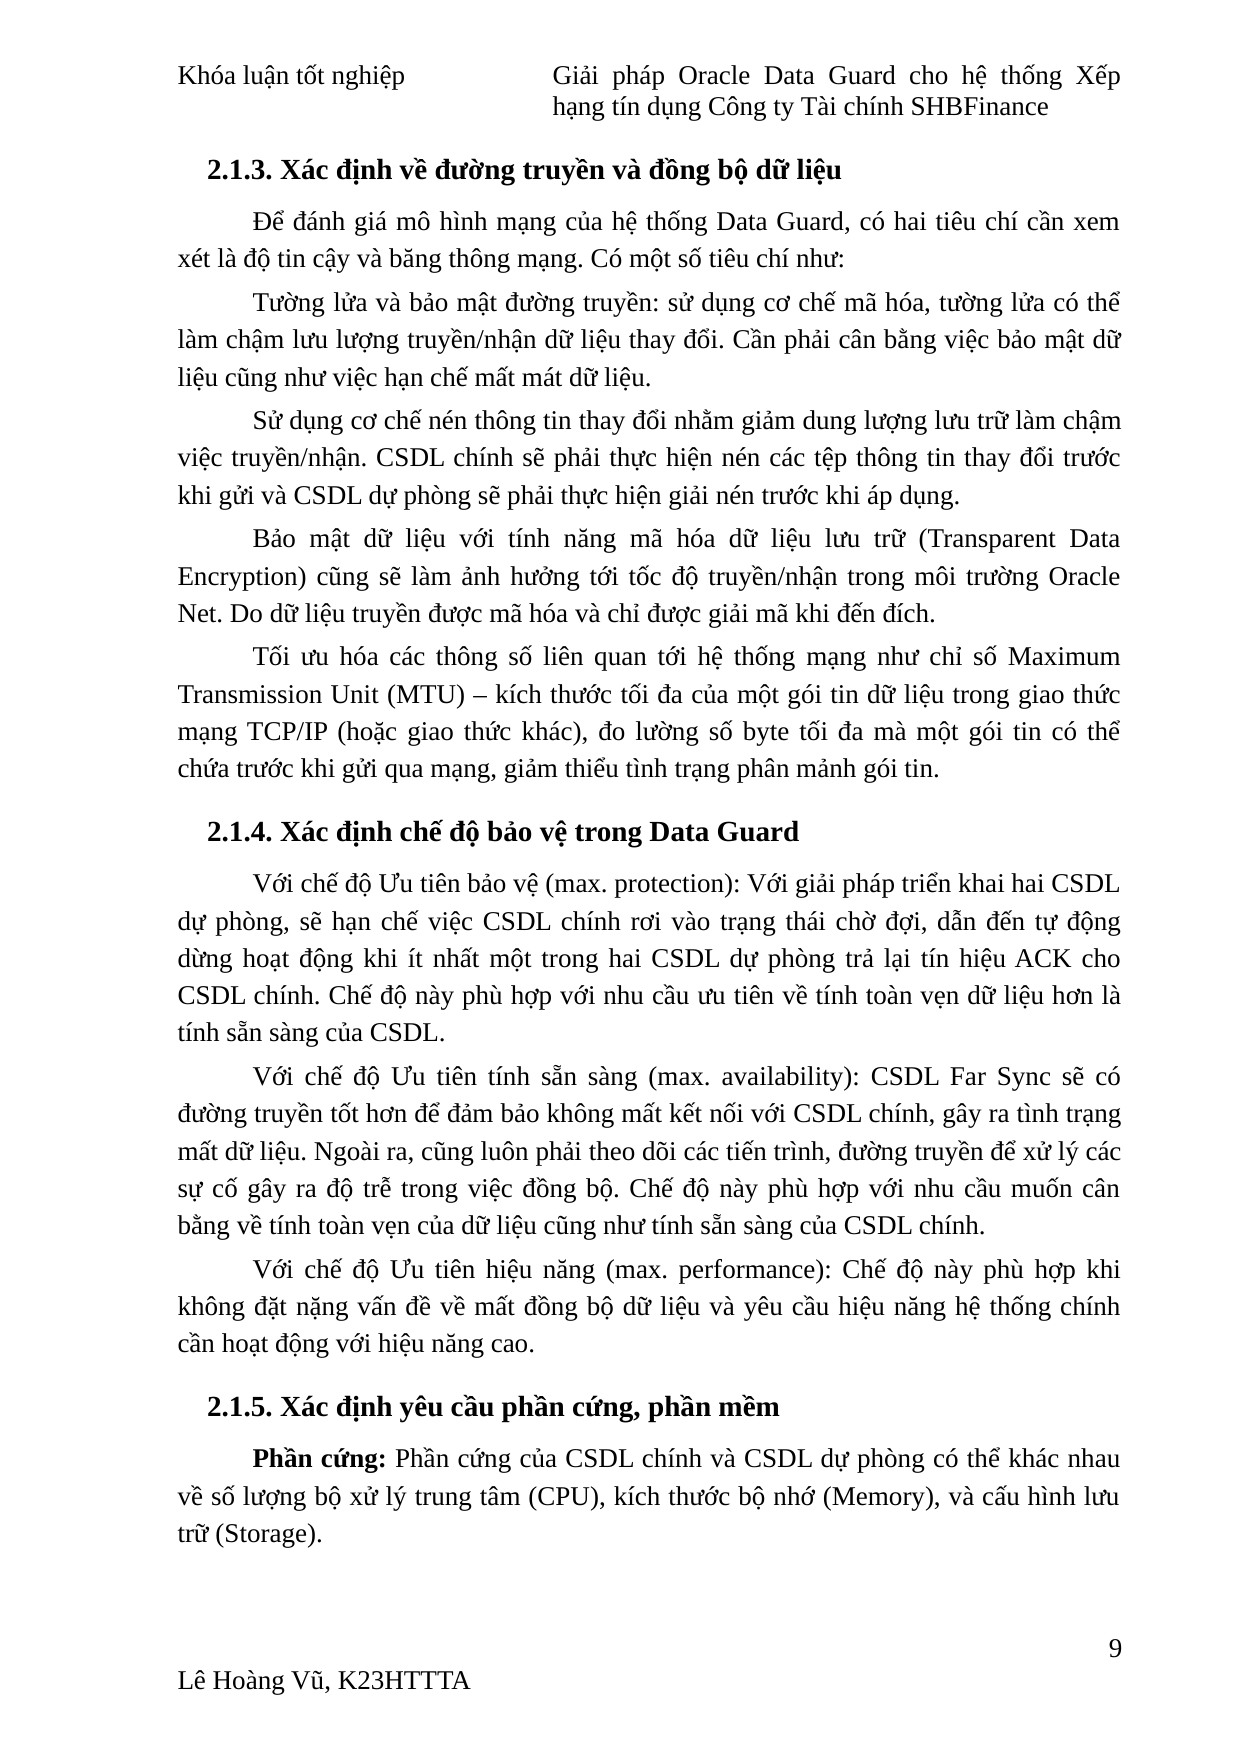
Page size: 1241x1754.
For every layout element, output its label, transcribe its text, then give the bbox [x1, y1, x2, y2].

text Xác định yêu cầu phần cứng, phần mềm [177, 1389, 1122, 1423]
text Sử dụng cơ chế nén thông tin thay đổi nhằm giảm dung lượng lưu trữ làm chậm việc truyền/nhận. CSDL chính sẽ phải thực hiện nén các tệp thông tin thay đổi trước khi gửi và CSDL dự phòng sẽ phải thực hiện giải nén trước khi áp dụng. [177, 404, 1122, 510]
text Phần cứng: Phần cứng của CSDL chính và CSDL dự phòng có thể khác nhau về số lượng bộ xử lý trung tâm (CPU), kích thước bộ nhớ (Memory), và cấu hình lưu trữ (Storage). [177, 1442, 1122, 1548]
text Xác định chế độ bảo vệ trong Data Guard [177, 814, 1122, 848]
text Để đánh giá mô hình mạng của hệ thống Data Guard, có hai tiêu chí cần xem xét là độ tin cậy và băng thông mạng. Có một số tiêu chí như: [177, 205, 1122, 274]
text Với chế độ Ưu tiên tính sẵn sàng (max. availability): CSDL Far Sync sẽ có đường truyền tốt hơn để đảm bảo không mất kết nối với CSDL chính, gây ra tình trạng mất dữ liệu. Ngoài ra, cũng luôn phải theo dõi các tiến trình, đường truyền để xử lý các sự cố gây ra độ trễ trong việc đồng bộ. Chế độ này phù hợp với nhu cầu muốn cân bằng về tính toàn vẹn của dữ liệu cũng như tính sẵn sàng của CSDL chính. [177, 1060, 1122, 1240]
text Xác định về đường truyền và đồng bộ dữ liệu [177, 152, 1122, 186]
text Tường lửa và bảo mật đường truyền: sử dụng cơ chế mã hóa, tường lửa có thể làm chậm lưu lượng truyền/nhận dữ liệu thay đổi. Cần phải cân bằng việc bảo mật dữ liệu cũng như việc hạn chế mất mát dữ liệu. [177, 286, 1122, 392]
text Với chế độ Ưu tiên hiệu năng (max. performance): Chế độ này phù hợp khi không đặt nặng vấn đề về mất đồng bộ dữ liệu và yêu cầu hiệu năng hệ thống chính cần hoạt động với hiệu năng cao. [177, 1253, 1122, 1358]
text Tối ưu hóa các thông số liên quan tới hệ thống mạng như chỉ số Maximum Transmission Unit (MTU) – kích thước tối đa của một gói tin dữ liệu trong giao thức mạng TCP/IP (hoặc giao thức khác), đo lường số byte tối đa mà một gói tin có thể chứa trước khi gửi qua mạng, giảm thiểu tình trạng phân mảnh gói tin. [177, 640, 1122, 783]
text Bảo mật dữ liệu với tính năng mã hóa dữ liệu lưu trữ (Transparent Data Encryption) cũng sẽ làm ảnh hưởng tới tốc độ truyền/nhận trong môi trường Oracle Net. Do dữ liệu truyền được mã hóa và chỉ được giải mã khi đến đích. [177, 522, 1122, 628]
text Với chế độ Ưu tiên bảo vệ (max. protection): Với giải pháp triển khai hai CSDL dự phòng, sẽ hạn chế việc CSDL chính rơi vào trạng thái chờ đợi, dẫn đến tự động dừng hoạt động khi ít nhất một trong hai CSDL dự phòng trả lại tín hiệu ACK cho CSDL chính. Chế độ này phù hợp với nhu cầu ưu tiên về tính toàn vẹn dữ liệu hơn là tính sẵn sàng của CSDL. [177, 867, 1122, 1048]
